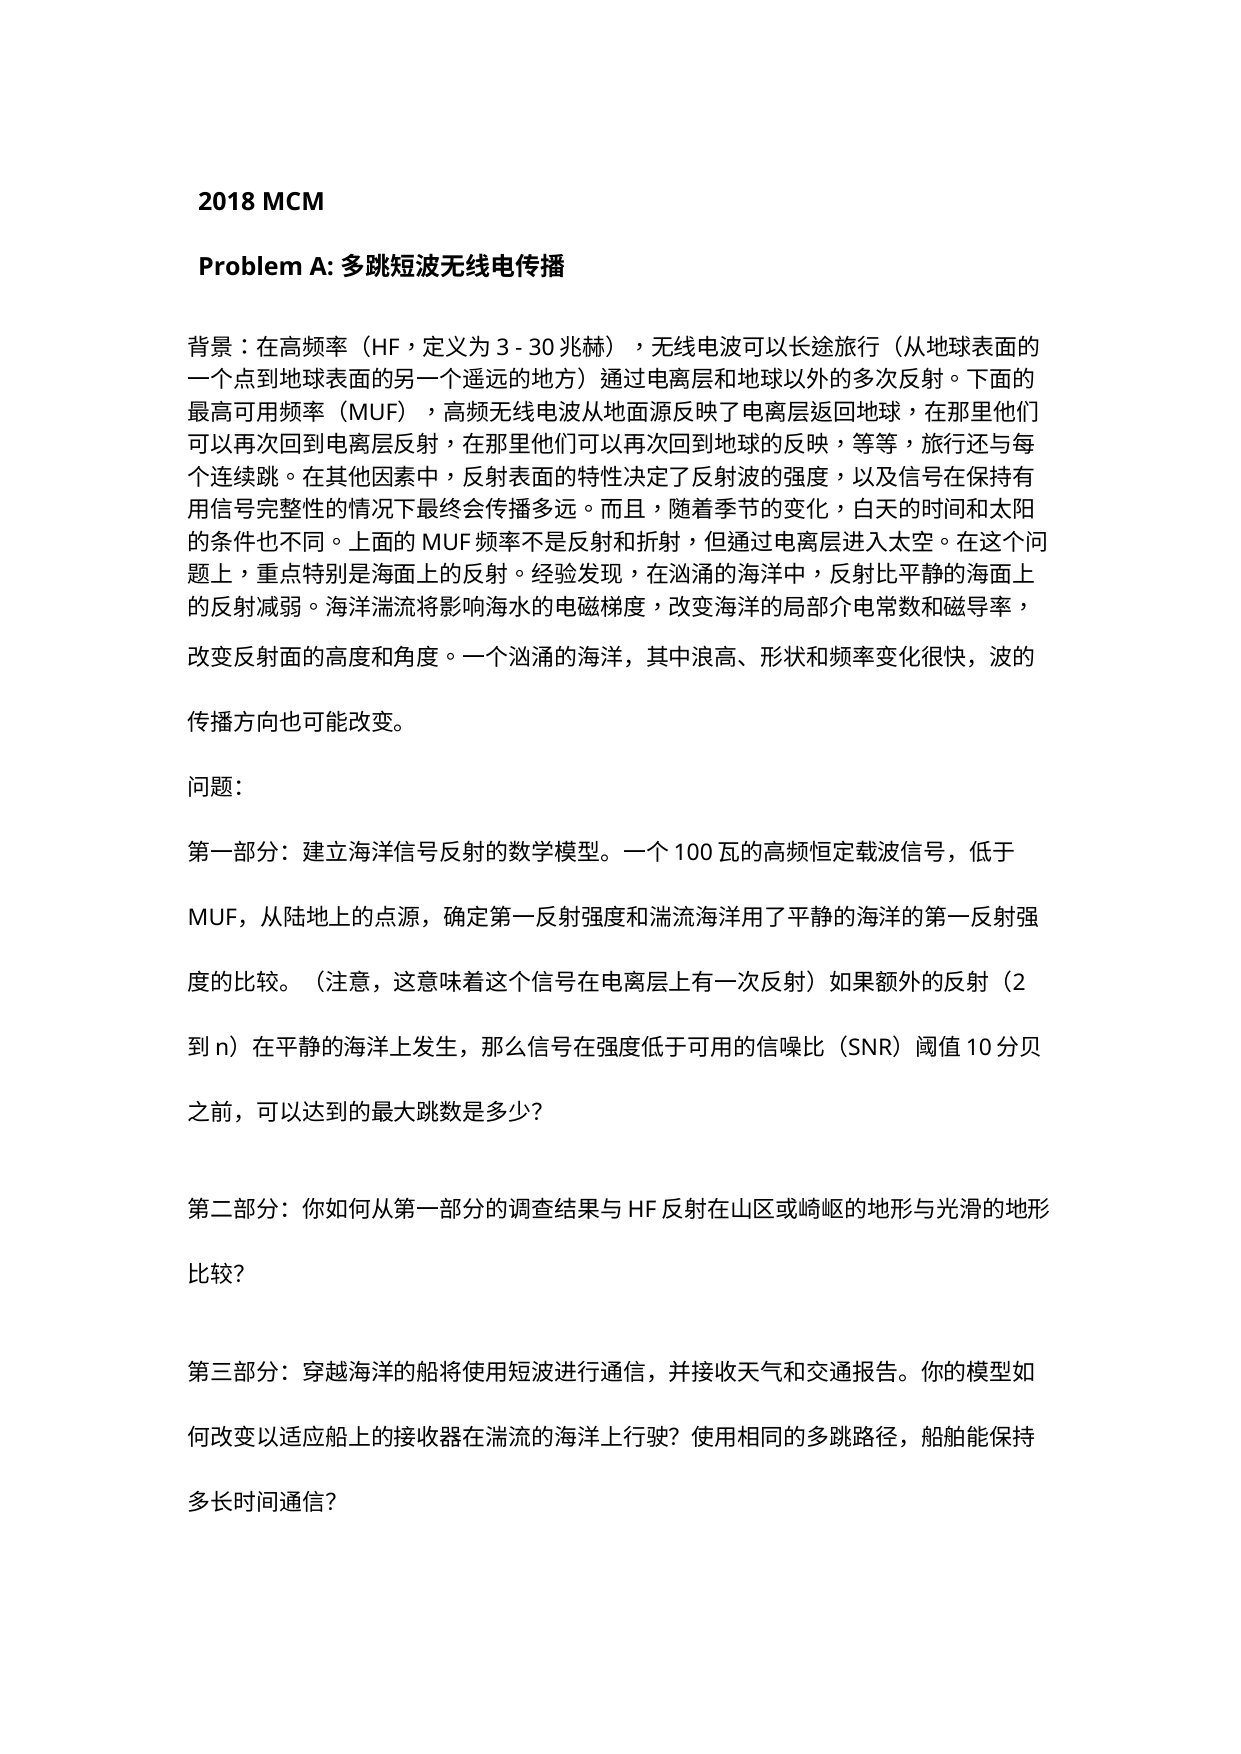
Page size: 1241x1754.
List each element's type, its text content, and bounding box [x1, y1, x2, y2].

subtitle 2018 MCM [198, 168, 1038, 233]
text 第二部分：你如何从第一部分的调查结果与HF反射在山区或崎岖的地形与光滑的地形比较？ [187, 1175, 1053, 1305]
text 问题： [187, 753, 1053, 818]
text 第三部分：穿越海洋的船将使用短波进行通信，并接收天气和交通报告。你的模型如何改变以适应船上的接收器在湍流的海洋上行驶？使用相同的多跳路径，船舶能保持多长时间通信？ [187, 1338, 1053, 1533]
text Problem A: 多跳短波无线电传播 [198, 233, 1038, 298]
text 背景：在高频率（HF，定义为3 - 30兆赫），无线电波可以长途旅行（从地球表面的一个点到地球表面的另一个遥远的地方）通过电离层和地球以外的多次反射。下面的最高可用频率（MUF），高频无线电波从地面源反映了电离层返回地球，在那里他们可以再次回到电离层反射，在那里他们可以再次回到地球的反映，等等，旅行还与每个连续跳。在其他因素中，反射表面的特性决定了反射波的强度，以及信号在保持有用信号完整性的情况下最终会传播多远。而且，随着季节的变化，白天的时间和太阳的条件也不同。上面的MUF频率不是反射和折射，但通过电离层进入太空。在这个问题上，重点特别是海面上的反射。经验发现，在汹涌的海洋中，反射比平静的海面上的反射减弱。海洋湍流将影响海水的电磁梯度，改变海洋的局部介电常数和磁导率，改变反射面的高度和角度。一个汹涌的海洋，其中浪高、形状和频率变化很快，波的传播方向也可能改变。 [187, 330, 1053, 753]
text 第一部分：建立海洋信号反射的数学模型。一个100瓦的高频恒定载波信号，低于MUF，从陆地上的点源，确定第一反射强度和湍流海洋用了平静的海洋的第一反射强度的比较。（注意，这意味着这个信号在电离层上有一次反射）如果额外的反射（2到n）在平静的海洋上发生，那么信号在强度低于可用的信噪比（SNR）阈值10分贝之前，可以达到的最大跳数是多少？ [187, 818, 1053, 1143]
